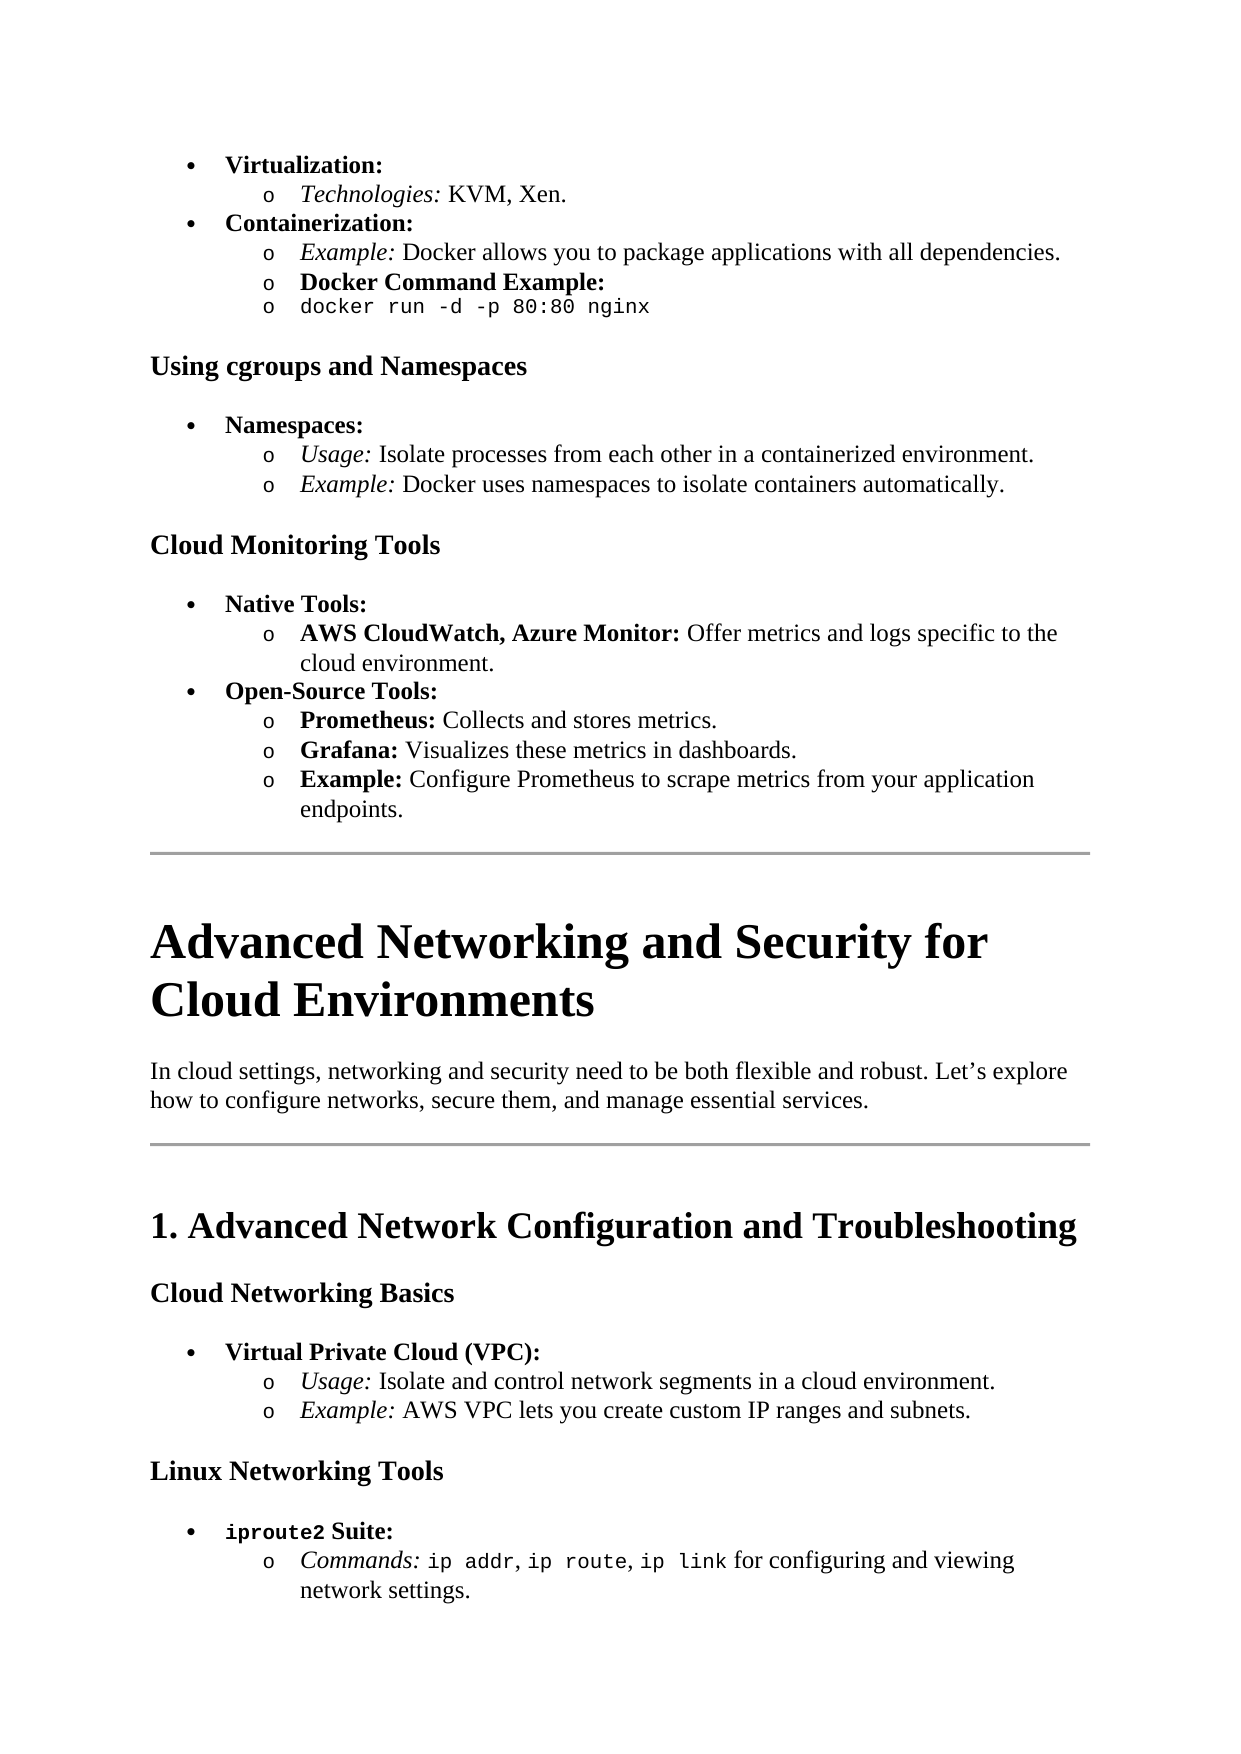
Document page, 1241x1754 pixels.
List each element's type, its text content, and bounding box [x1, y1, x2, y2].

list Usage: Isolate and control network segments in a cloud environment. [262, 1366, 1090, 1396]
text Advanced Networking and Security for Cloud Environments [150, 912, 1090, 1027]
list AWS CloudWatch, Azure Monitor: Offer metrics and logs specific to the cloud environment. [262, 618, 1090, 676]
list Example: Docker allows you to package applications with all dependencies. [262, 237, 1090, 267]
list Usage: Isolate processes from each other in a containerized environment. [262, 439, 1090, 469]
text In cloud settings, networking and security need to be both flexible and robust. Let’s explore how to configure networks, secure them, and manage essential services. [150, 1056, 1090, 1114]
list Virtualization: [187, 150, 1090, 179]
list Prometheus: Collects and stores metrics. [262, 705, 1090, 735]
list Namespaces: [187, 411, 1090, 439]
text 1. Advanced Network Configuration and Troubleshooting [150, 1203, 1090, 1247]
text Cloud Networking Basics [150, 1276, 1090, 1308]
list Docker Command Example: [262, 267, 1090, 296]
text Using cgroups and Namespaces [150, 349, 1090, 381]
list Commands: ip addr, ip route, ip link for configuring and viewing network settings. [262, 1546, 1090, 1604]
text Cloud Monitoring Tools [150, 528, 1090, 560]
text Linux Networking Tools [150, 1454, 1090, 1487]
list docker run -d -p 80:80 nginx [262, 296, 1090, 320]
list Example: Docker uses namespaces to isolate containers automatically. [262, 469, 1090, 498]
list Example: AWS VPC lets you create custom IP ranges and subnets. [262, 1396, 1090, 1425]
list Technologies: KVM, Xen. [262, 179, 1090, 208]
list Containerization: [187, 208, 1090, 237]
list Open-Source Tools: [187, 676, 1090, 705]
list Example: Configure Prometheus to scrape metrics from your application endpoints. [262, 764, 1090, 823]
list Grafana: Visualizes these metrics in dashboards. [262, 735, 1090, 764]
list Virtual Private Cloud (VPC): [187, 1337, 1090, 1366]
list Native Tools: [187, 589, 1090, 618]
list iproute2 Suite: [187, 1516, 1090, 1546]
